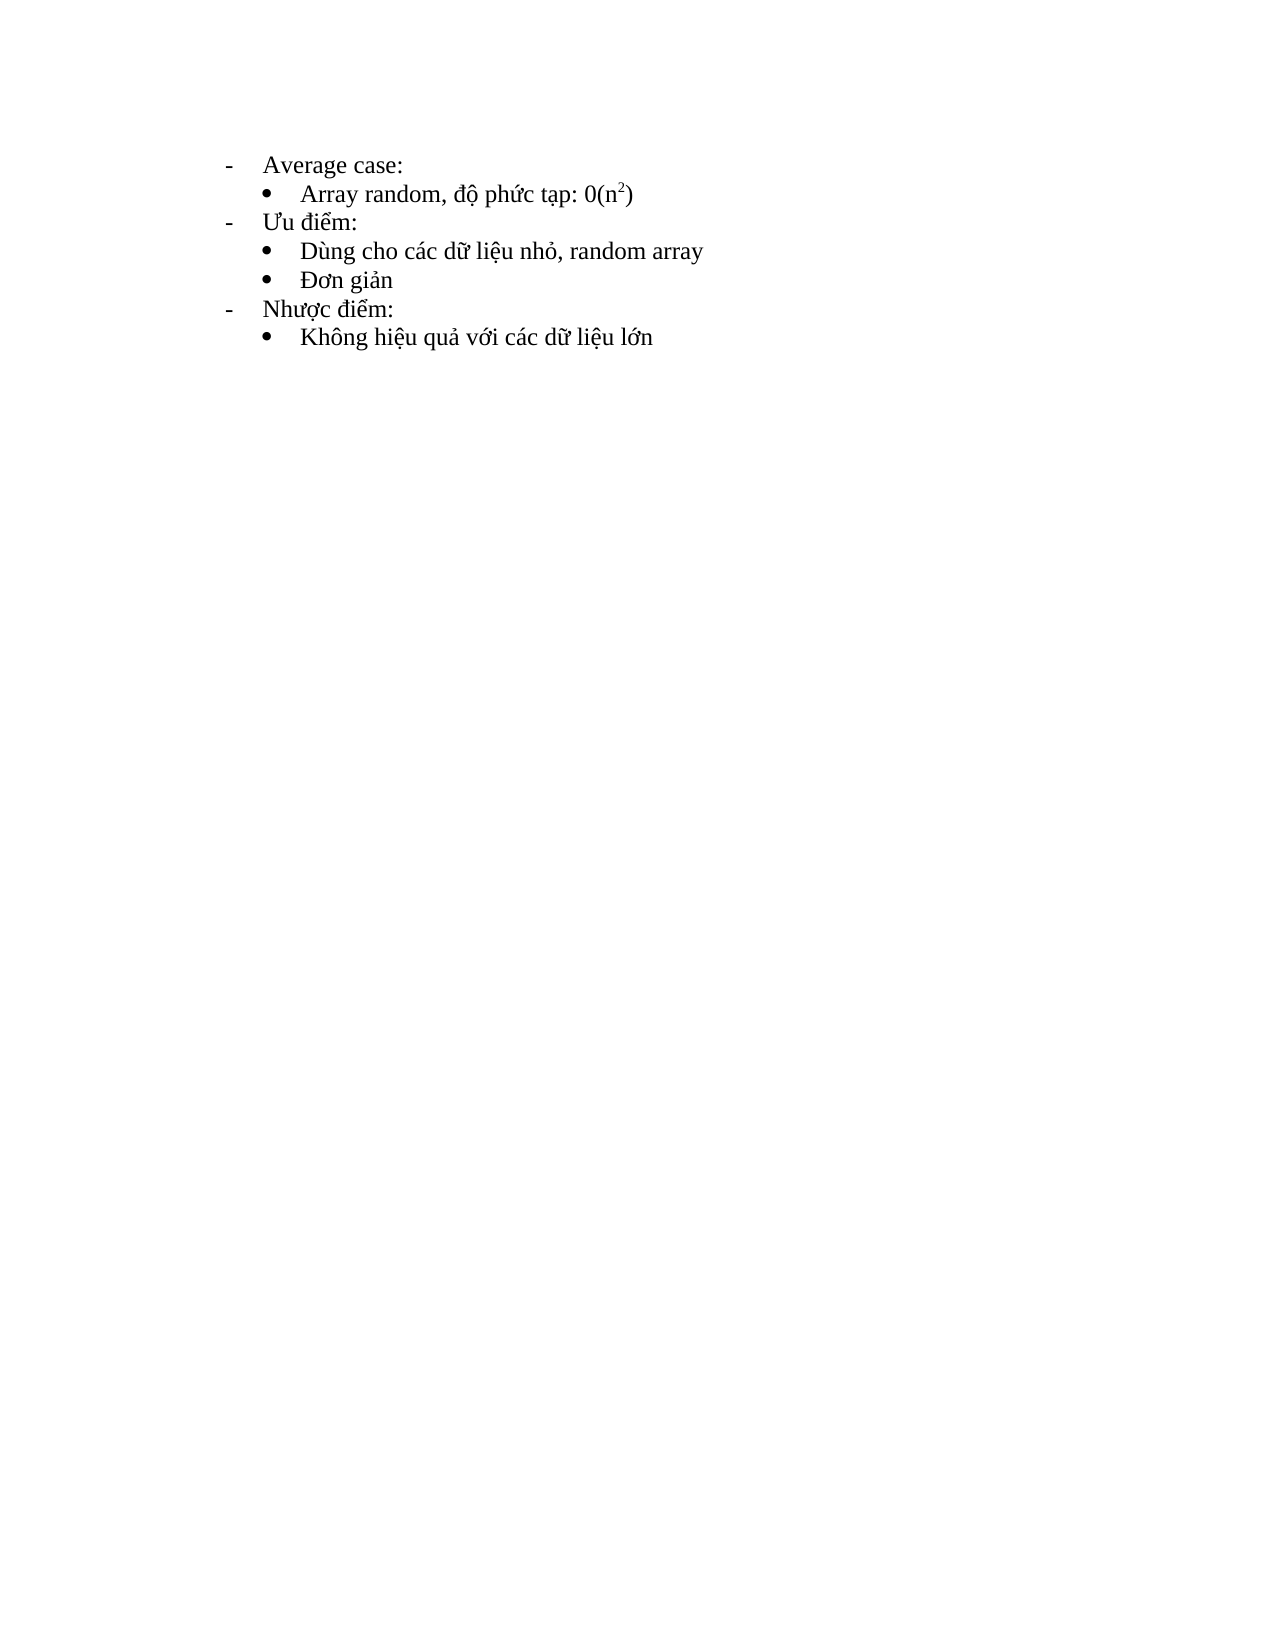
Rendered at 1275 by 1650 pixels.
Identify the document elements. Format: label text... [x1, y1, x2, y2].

list Nhược điểm: [225, 294, 1125, 322]
list Dùng cho các dữ liệu nhỏ, random array [262, 236, 1125, 265]
list Average case: [225, 150, 1125, 179]
list Đơn giản [262, 265, 1125, 294]
list Không hiệu quả với các dữ liệu lớn [262, 322, 1125, 351]
list Array random, độ phức tạp: 0(n2) [262, 179, 1125, 207]
list Ưu điểm: [225, 207, 1125, 236]
